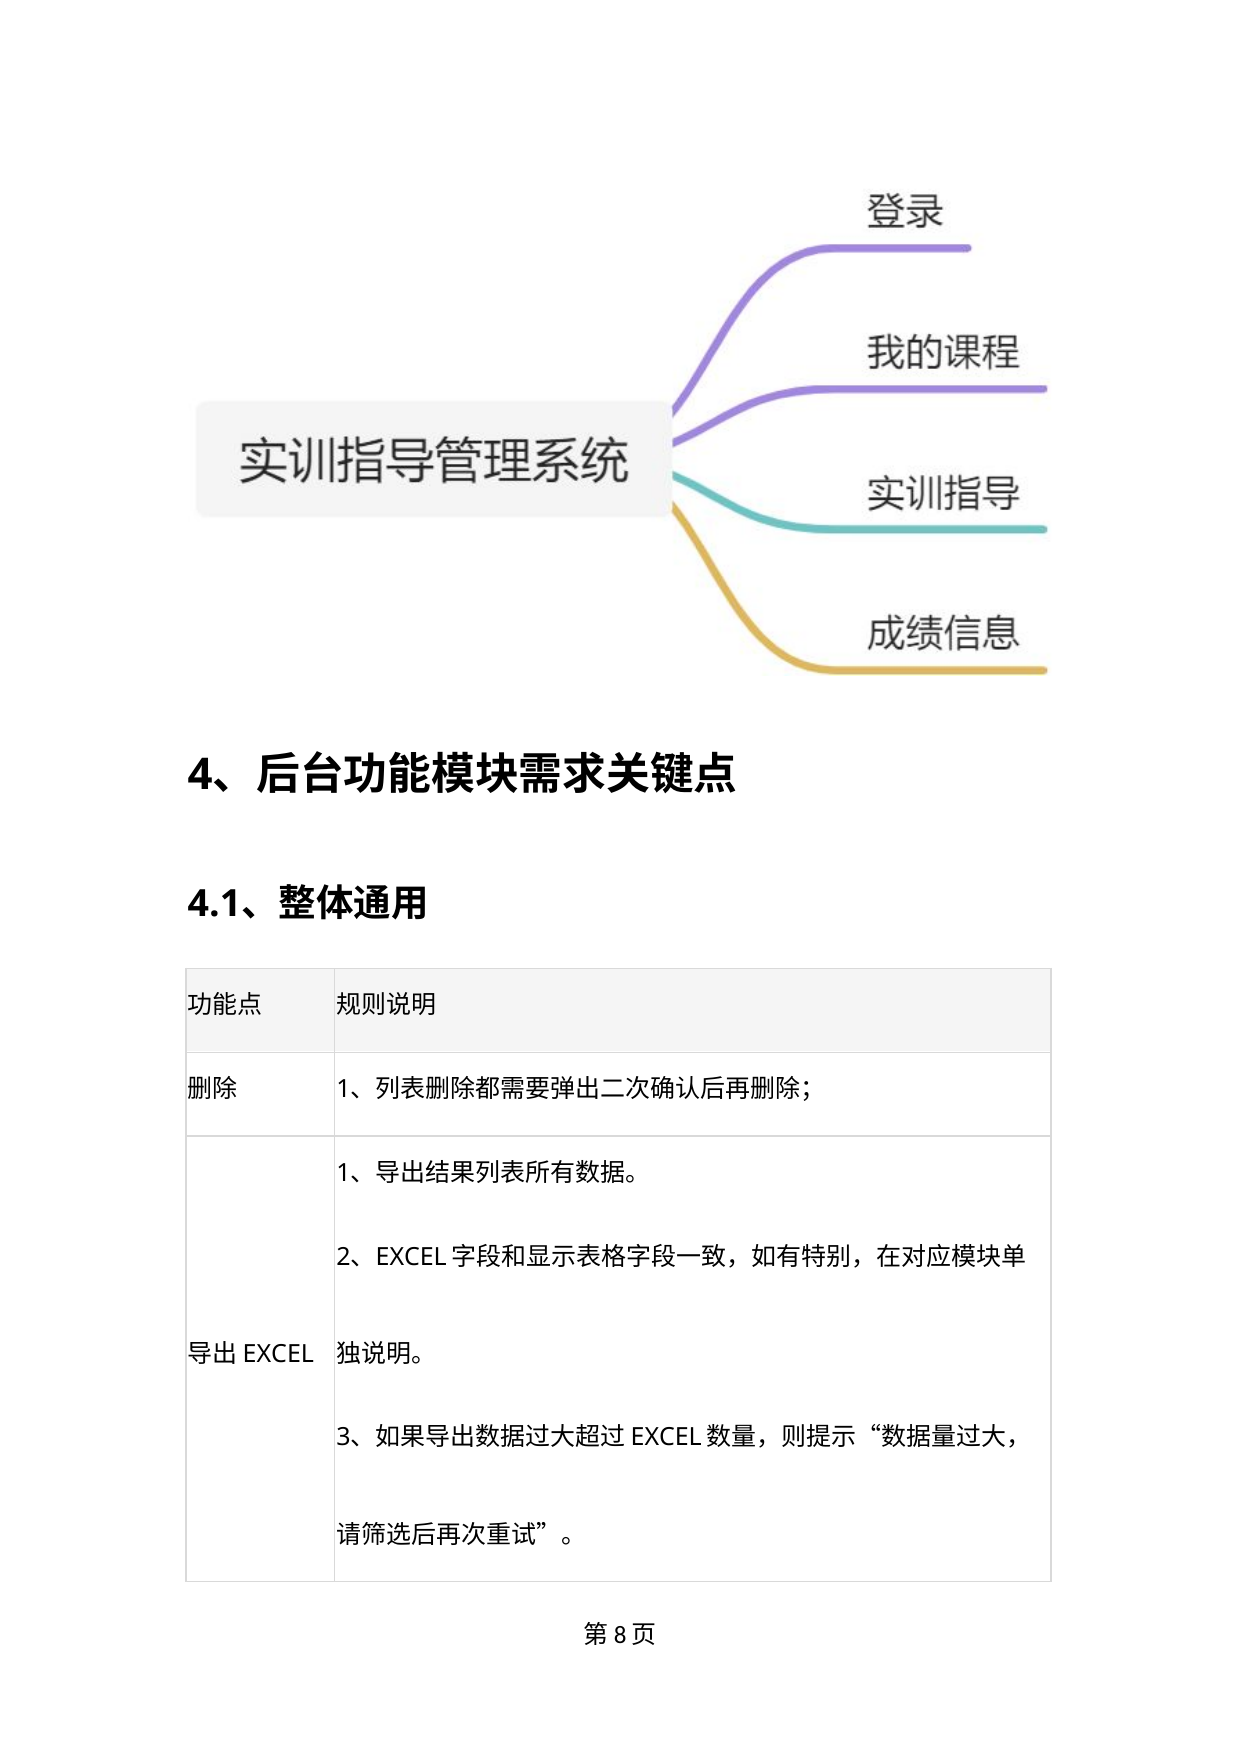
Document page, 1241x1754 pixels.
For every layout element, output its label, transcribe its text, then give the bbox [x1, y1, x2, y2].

table_header 规则说明 [335, 969, 1050, 1051]
table_cell 1、导出结果列表所有数据。 2、EXCEL字段和显示表格字段一致，如有特别，在对应模块单独说明。 3、如果导出数据过大超过EXCEL数量，则提示“数据量过大，请筛选后再次重试”。 [335, 1137, 1050, 1581]
table_header 功能点 [187, 969, 334, 1051]
table_cell 导出EXCEL [187, 1137, 334, 1581]
table_cell 删除 [187, 1053, 334, 1135]
picture [187, 167, 1053, 676]
text 4.1、整体通用 [187, 867, 1053, 932]
table_cell 1、列表删除都需要弹出二次确认后再删除； [335, 1053, 1050, 1135]
text 4、后台功能模块需求关键点 [187, 738, 1053, 803]
